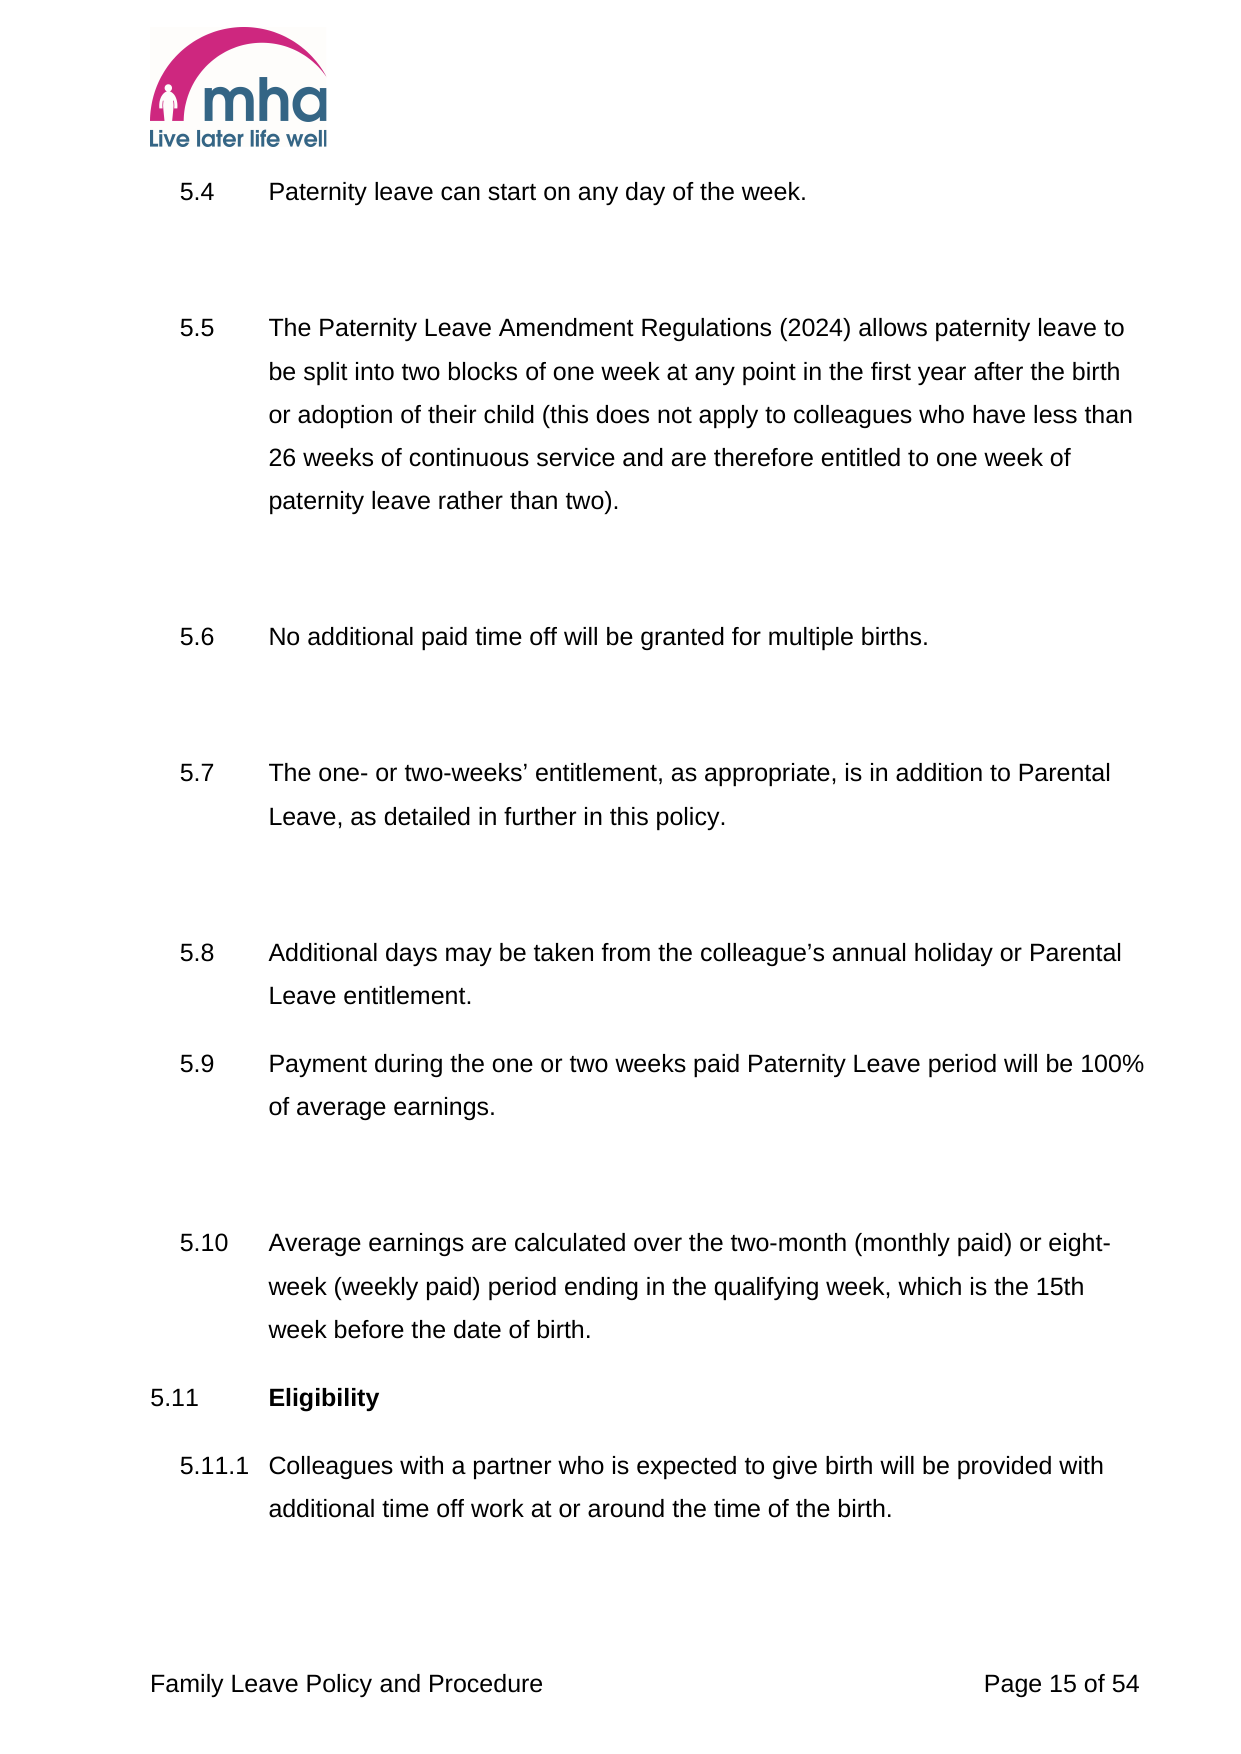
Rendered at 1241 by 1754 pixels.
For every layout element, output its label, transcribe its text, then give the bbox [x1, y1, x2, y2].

text Payment during the one or two weeks paid Paternity Leave period will be 100% of average earnings. [179, 1049, 1146, 1121]
text Additional days may be taken from the colleague’s annual holiday or Parental Leave entitlement. [179, 938, 1146, 1010]
text The one- or two-weeks’ entitlement, as appropriate, is in addition to Parental Leave, as detailed in further in this policy. [179, 758, 1146, 830]
text No additional paid time off will be granted for multiple births. [179, 622, 1146, 651]
text The Paternity Leave Amendment Regulations (2024) allows paternity leave to be split into two blocks of one week at any point in the first year after the birth or adoption of their child (this does not apply to colleagues who have less than 26 weeks of continuous service and are therefore entitled to one week of paternity leave rather than two). [179, 313, 1146, 515]
picture [150, 27, 327, 147]
text Paternity leave can start on any day of the week. [179, 177, 1146, 206]
text Average earnings are calculated over the two-month (monthly paid) or eight-week (weekly paid) period ending in the qualifying week, which is the 15th week before the date of birth. [179, 1228, 1146, 1343]
text Colleagues with a partner who is expected to give birth will be provided with additional time off work at or around the time of the birth. [179, 1451, 1146, 1523]
subtitle Eligibility [150, 1383, 1146, 1412]
